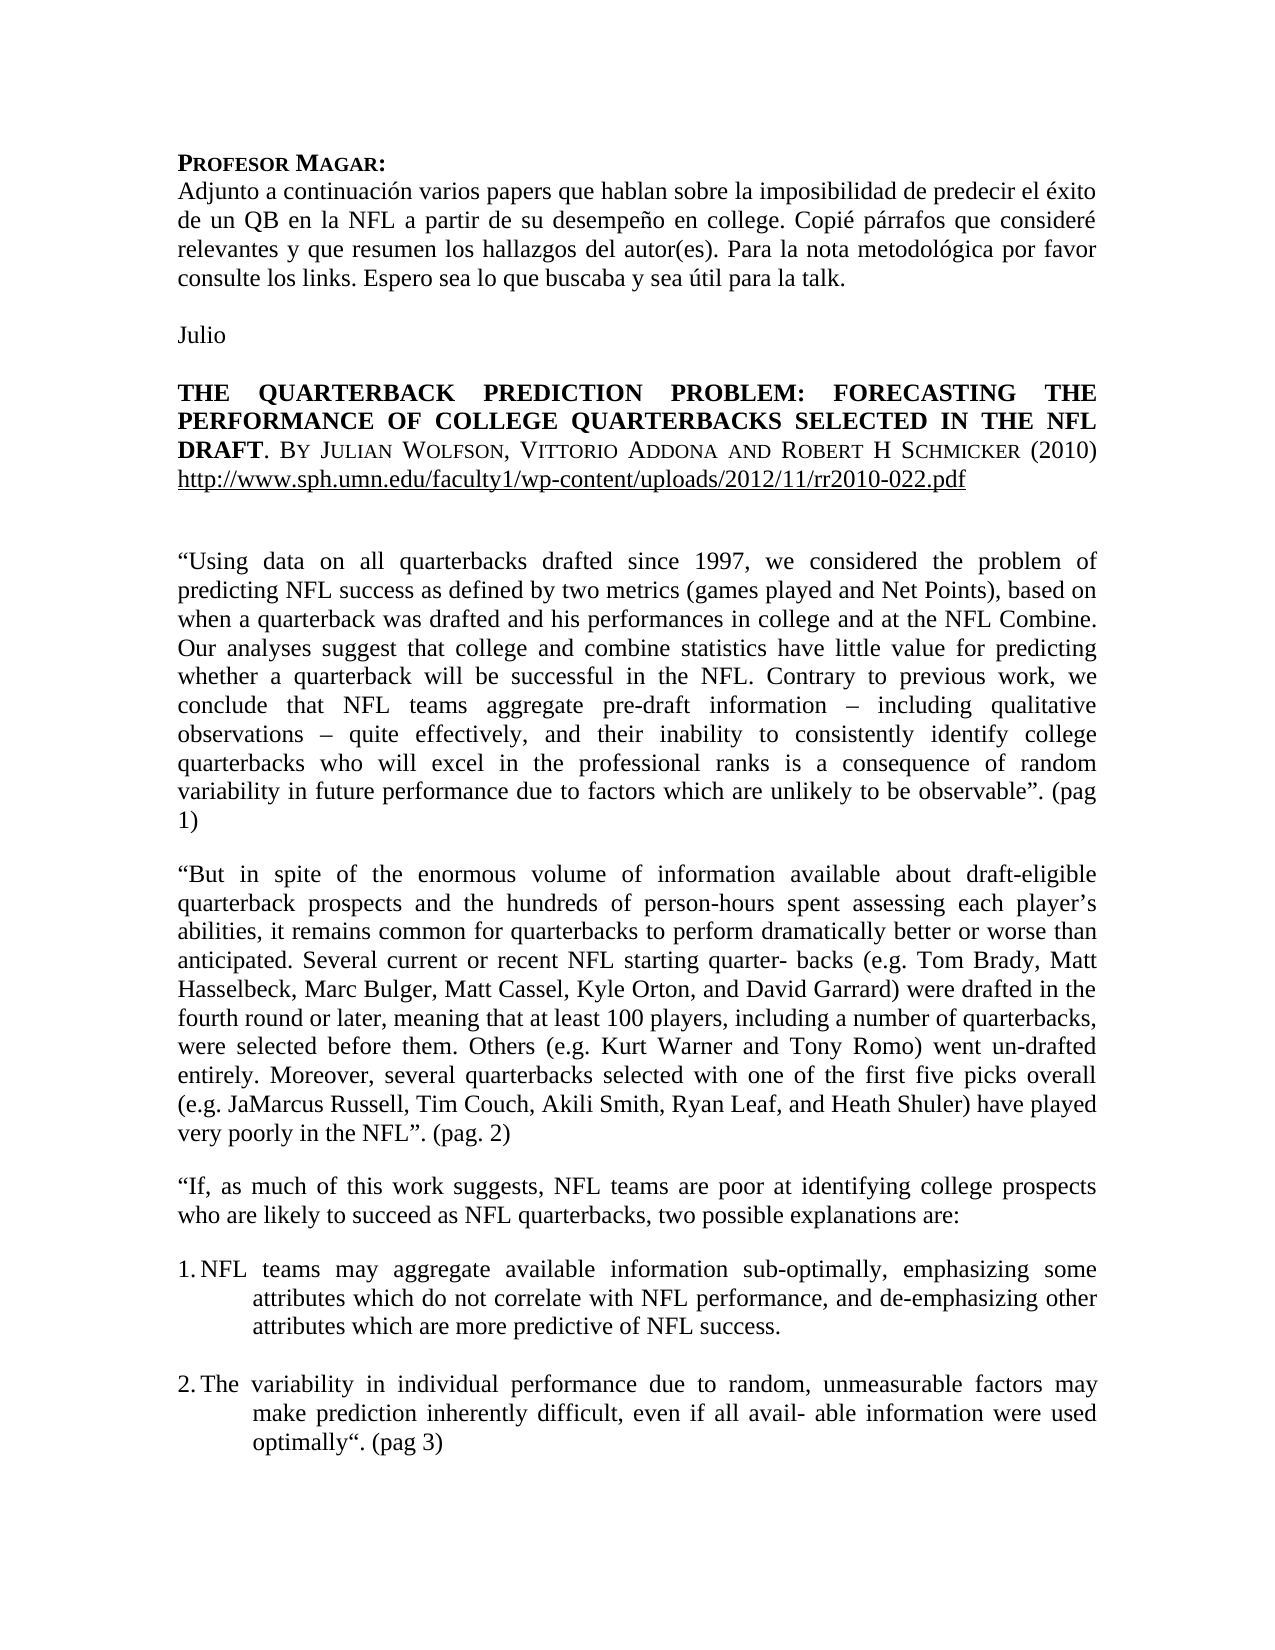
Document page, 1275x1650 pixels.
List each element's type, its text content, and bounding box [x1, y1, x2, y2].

text THE QUARTERBACK PREDICTION PROBLEM: FORECASTING THE PERFORMANCE OF COLLEGE QUARTERBACKS SELECTED IN THE NFL DRAFT. By Julian Wolfson, Vittorio Addona and Robert H Schmicker (2010) http://www.sph.umn.edu/faculty1/wp-content/uploads/2012/11/rr2010-022.pdf [177, 378, 1098, 493]
list NFL teams may aggregate available information sub-optimally, emphasizing some attributes which do not correlate with NFL performance, and de-emphasizing other attributes which are more predictive of NFL success. [177, 1254, 1098, 1340]
text Profesor Magar: [177, 148, 1098, 176]
list The variability in individual performance due to random, unmeasurable factors may make prediction inherently difficult, even if all avail- able information were used optimally“. (pag 3) [177, 1369, 1098, 1456]
text “If, as much of this work suggests, NFL teams are poor at identifying college prospects who are likely to succeed as NFL quarterbacks, two possible explanations are: [177, 1171, 1098, 1229]
text “Using data on all quarterbacks drafted since 1997, we considered the problem of predicting NFL success as defined by two metrics (games played and Net Points), based on when a quarterback was drafted and his performances in college and at the NFL Combine. Our analyses suggest that college and combine statistics have little value for predicting whether a quarterback will be successful in the NFL. Contrary to previous work, we conclude that NFL teams aggregate pre-draft information – including qualitative observations – quite effectively, and their inability to consistently identify college quarterbacks who will excel in the professional ranks is a consequence of random variability in future performance due to factors which are unlikely to be observable”. (pag 1) [177, 546, 1098, 834]
text “But in spite of the enormous volume of information available about draft-eligible quarterback prospects and the hundreds of person-hours spent assessing each player’s abilities, it remains common for quarterbacks to perform dramatically better or worse than anticipated. Several current or recent NFL starting quarter- backs (e.g. Tom Brady, Matt Hasselbeck, Marc Bulger, Matt Cassel, Kyle Orton, and David Garrard) were drafted in the fourth round or later, meaning that at least 100 players, including a number of quarterbacks, were selected before them. Others (e.g. Kurt Warner and Tony Romo) went un-drafted entirely. Moreover, several quarterbacks selected with one of the first five picks overall (e.g. JaMarcus Russell, Tim Couch, Akili Smith, Ryan Leaf, and Heath Shuler) have played very poorly in the NFL”. (pag. 2) [177, 859, 1098, 1146]
text Adjunto a continuación varios papers que hablan sobre la imposibilidad de predecir el éxito de un QB en la NFL a partir de su desempeño en college. Copié párrafos que consideré relevantes y que resumen los hallazgos del autor(es). Para la nota metodológica por favor consulte los links. Espero sea lo que buscaba y sea útil para la talk. [177, 176, 1098, 291]
text Julio [177, 320, 1098, 349]
